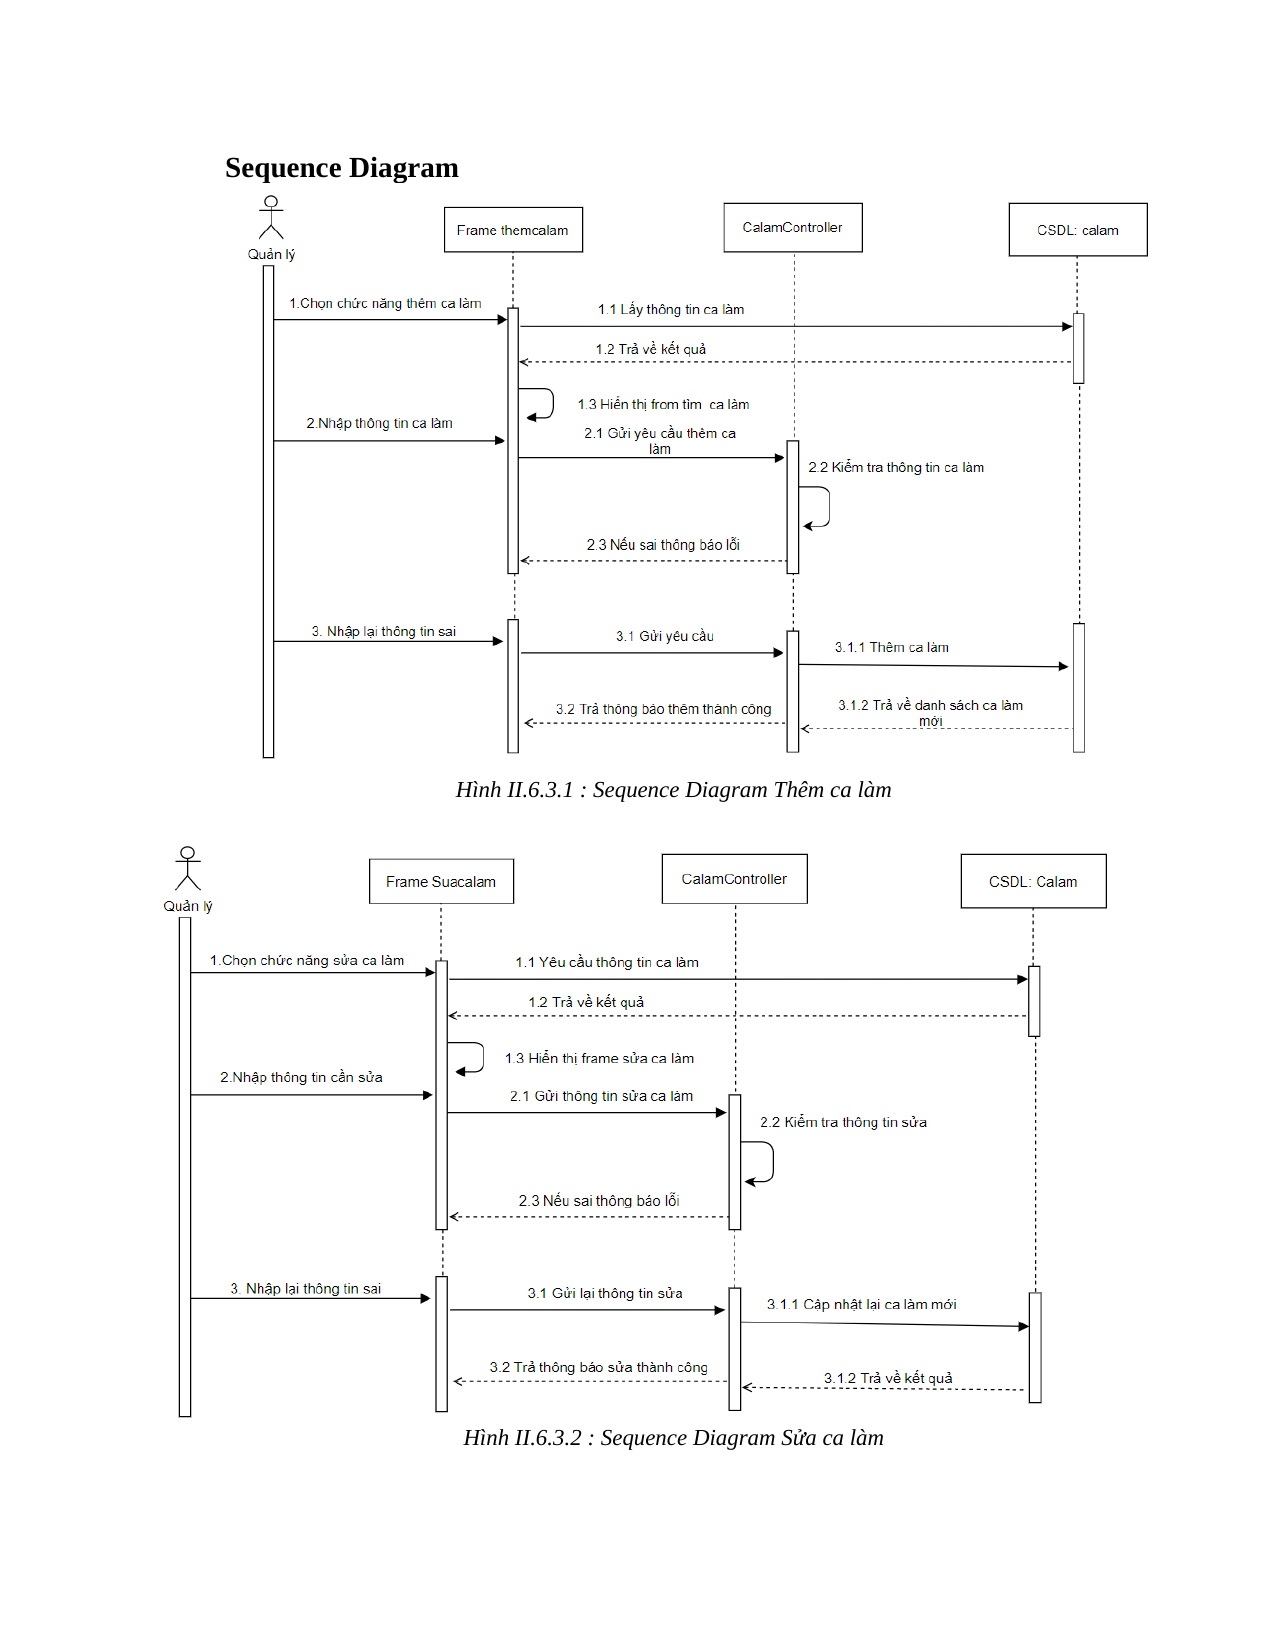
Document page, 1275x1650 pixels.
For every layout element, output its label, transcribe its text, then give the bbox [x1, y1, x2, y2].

picture [150, 831, 1124, 1424]
text Hình II.6.3.1 : Sequence Diagram Thêm ca làm [225, 776, 1125, 802]
picture [225, 183, 1165, 776]
text Hình II.6.3.2 : Sequence Diagram Sửa ca làm [225, 1424, 1125, 1450]
text Sequence Diagram [150, 150, 1125, 183]
